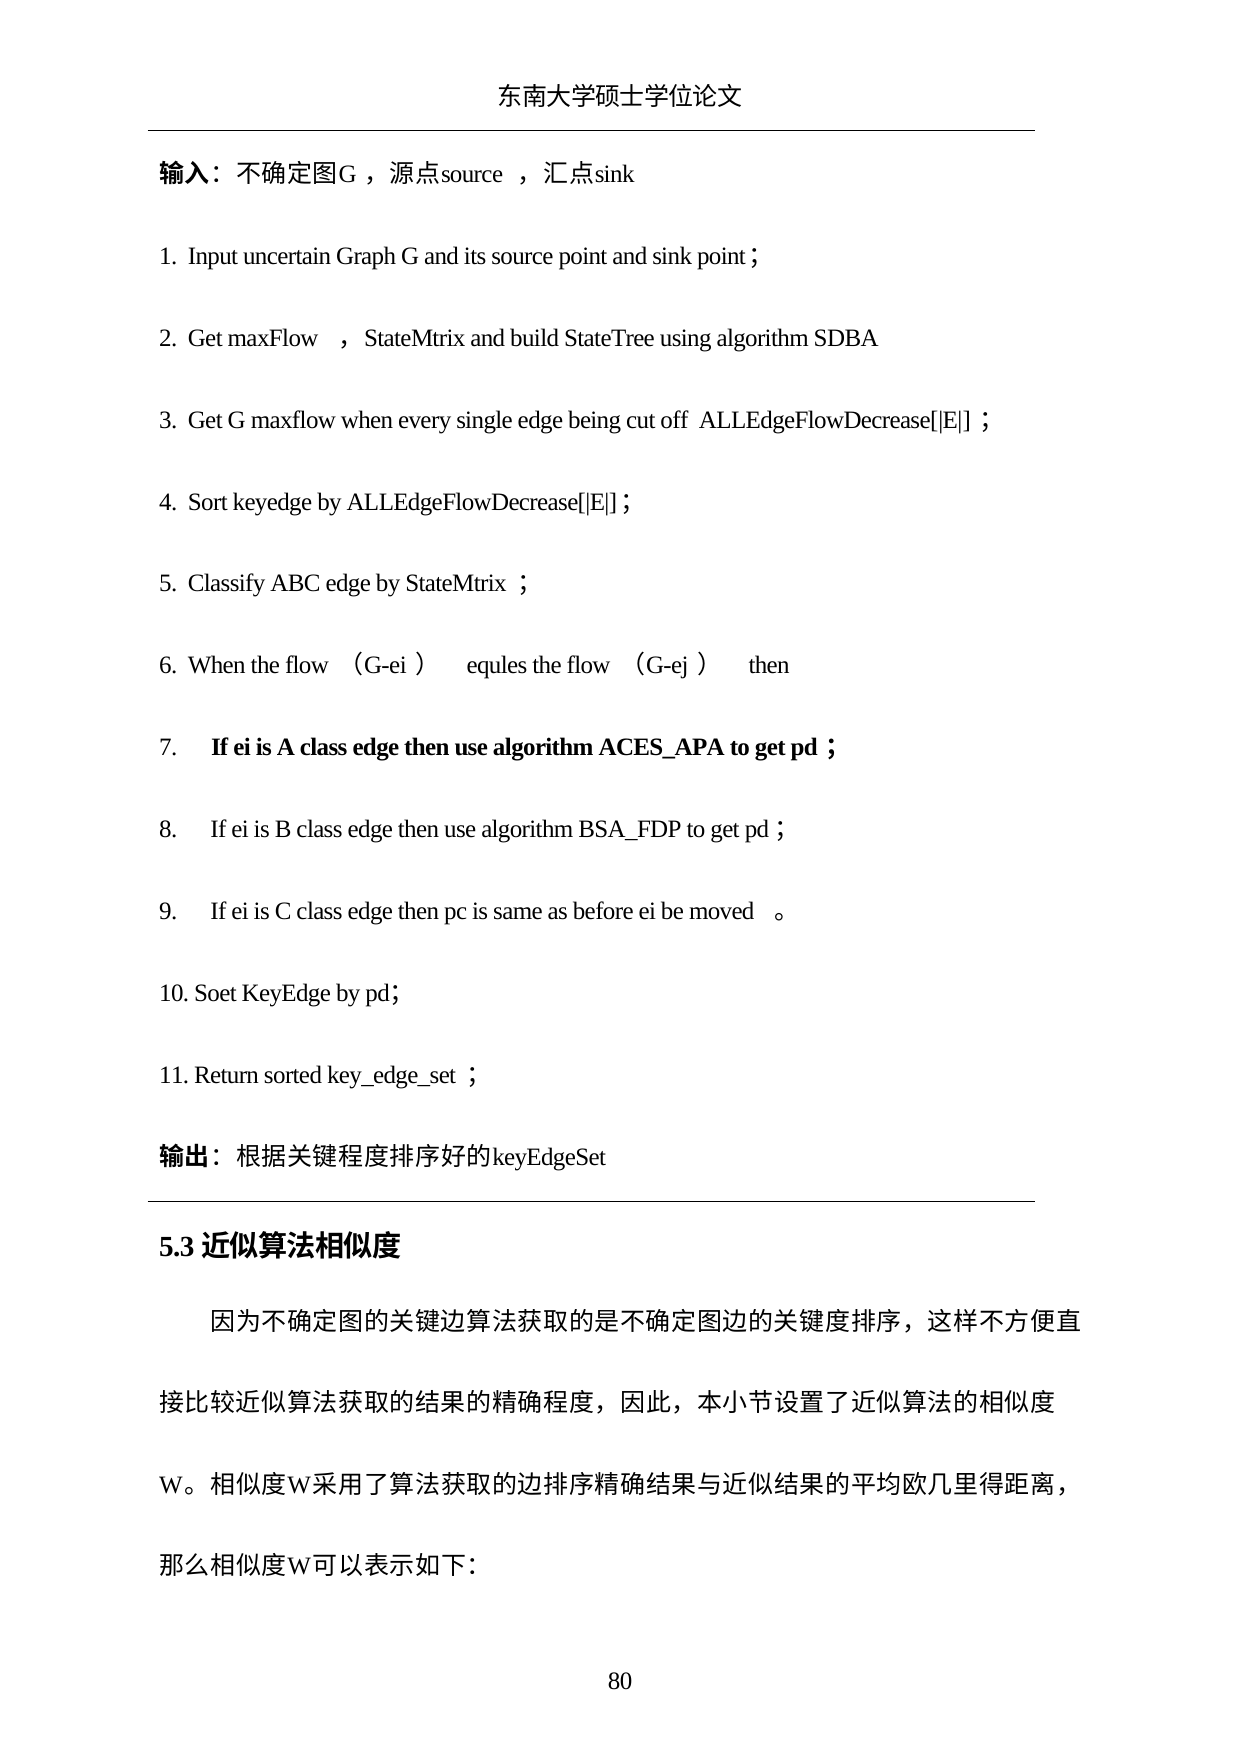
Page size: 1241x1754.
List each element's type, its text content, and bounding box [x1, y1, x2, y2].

text 因为不确定图的关键边算法获取的是不确定图边的关键度排序，这样不方便直接比较近似算法获取的结果的精确程度，因此，本小节设置了近似算法的相似度W。相似度W采用了算法获取的边排序精确结果与近似结果的平均欧几里得距离，那么相似度W可以表示如下： [159, 1286, 1081, 1598]
table_cell 输入：不确定图G，源点source，汇点sink 1. Input uncertain Graph G and its source point and sink point； 2. Get maxFlow ，StateMtrix and build StateTree using algorithm SDBA 3. Get G maxflow when every single edge being cut off ALLEdgeFlowDecrease[|E|]； 4. Sort keyedge by ALLEdgeFlowDecrease[|E|]； 5. Classify ABC edge by StateMtrix； 6. When the flow （G-ei） equles the flow （G-ej） then 7. If ei is A class edge then use algorithm ACES_APA to get pd； 8. If ei is B class edge then use algorithm BSA_FDP to get pd； 9. If ei is C class edge then pc is same as before ei be moved。 10. Soet KeyEdge by pd； 11. Return sorted key_edge_set； 输出：根据关键程度排序好的keyEdgeSet [148, 131, 1035, 1201]
subtitle 5.3 近似算法相似度 [159, 1222, 1081, 1265]
